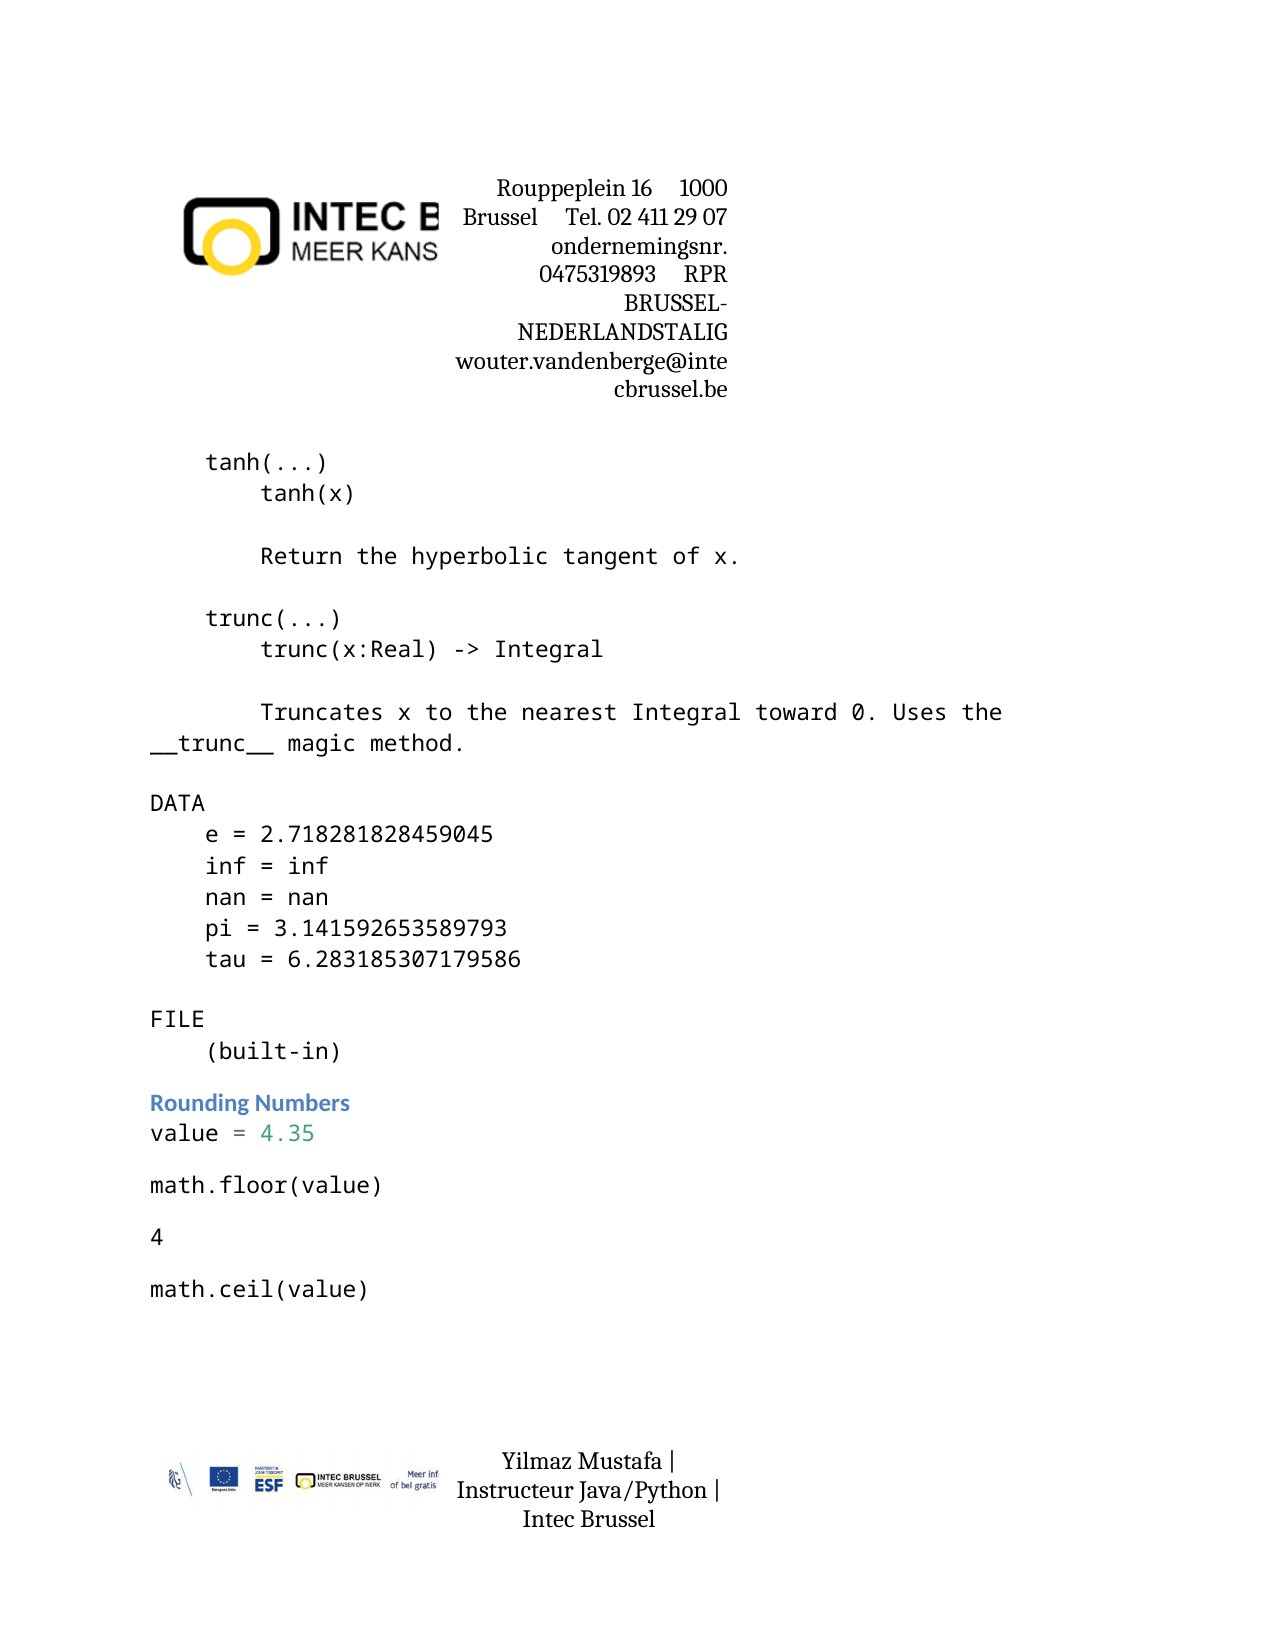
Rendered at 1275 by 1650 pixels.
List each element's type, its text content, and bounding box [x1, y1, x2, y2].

text 4 [150, 1221, 1125, 1253]
subtitle Rounding Numbers [150, 1087, 1125, 1117]
text math.ceil(value) [150, 1273, 1125, 1305]
text value = 4.35 [150, 1117, 1125, 1148]
picture [168, 1447, 439, 1512]
picture [168, 174, 439, 293]
text math.floor(value) [150, 1169, 1125, 1201]
